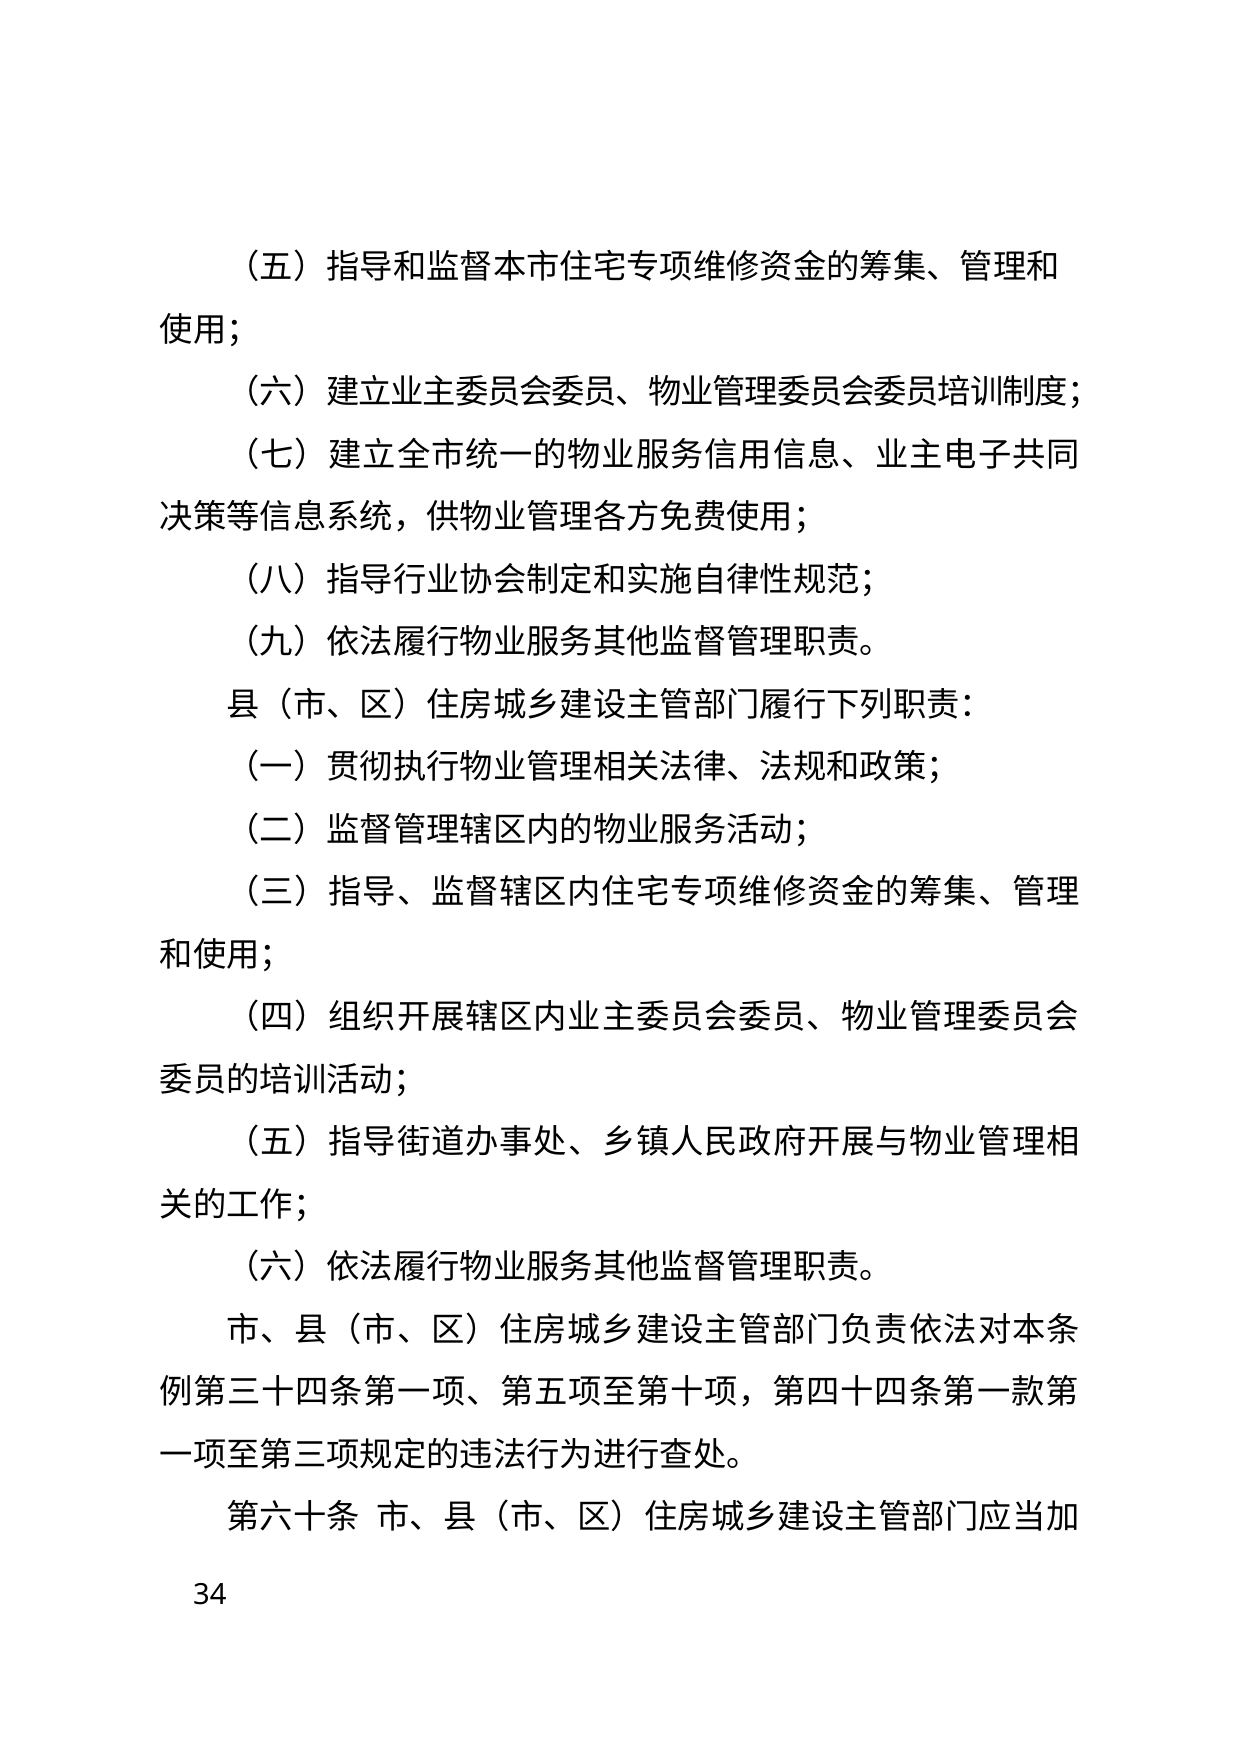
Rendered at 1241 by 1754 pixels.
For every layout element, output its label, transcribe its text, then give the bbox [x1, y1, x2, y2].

text 使用； [159, 291, 1081, 353]
text （六）依法履行物业服务其他监督管理职责。 [159, 1228, 1081, 1291]
text （九）依法履行物业服务其他监督管理职责。 [159, 603, 1081, 666]
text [159, 1478, 1081, 1541]
text 县（市、区）住房城乡建设主管部门履行下列职责： [159, 666, 1081, 728]
text （三）指导、监督辖区内住宅专项维修资金的筹集、管理和使用； [159, 853, 1081, 978]
text （五）指导街道办事处、乡镇人民政府开展与物业管理相关的工作； [159, 1103, 1081, 1228]
text 市、县（市、区）住房城乡建设主管部门负责依法对本条例第三十四条第一项、第五项至第十项，第四十四条第一款第一项至第三项规定的违法行为进行查处。 [159, 1291, 1081, 1478]
text （一）贯彻执行物业管理相关法律、法规和政策； [159, 728, 1081, 791]
text （二）监督管理辖区内的物业服务活动； [159, 791, 1081, 853]
text （四）组织开展辖区内业主委员会委员、物业管理委员会委员的培训活动； [159, 978, 1081, 1103]
text （六）建立业主委员会委员、物业管理委员会委员培训制度； [159, 353, 1081, 416]
text （八）指导行业协会制定和实施自律性规范； [159, 541, 1081, 603]
text （七）建立全市统一的物业服务信用信息、业主电子共同决策等信息系统，供物业管理各方免费使用； [159, 416, 1081, 541]
text （五）指导和监督本市住宅专项维修资金的筹集、管理和 [159, 228, 1081, 291]
